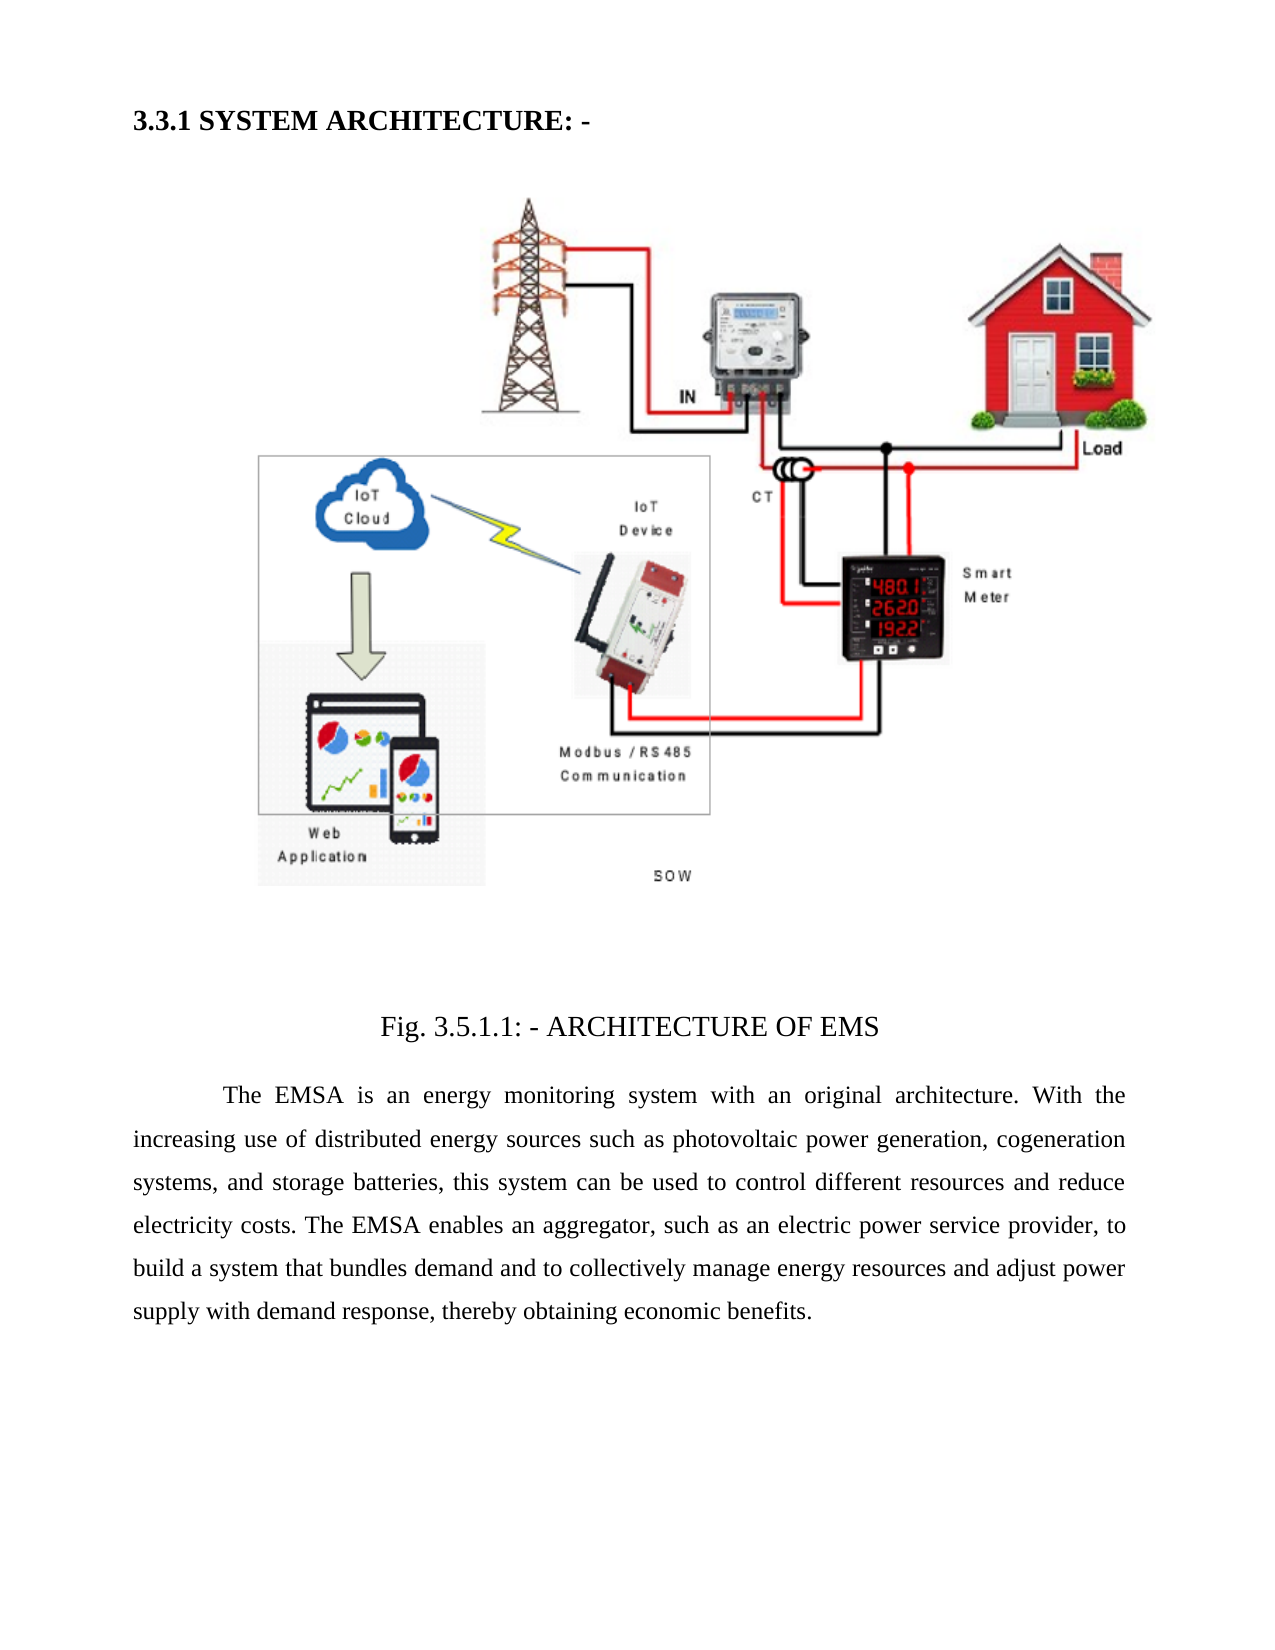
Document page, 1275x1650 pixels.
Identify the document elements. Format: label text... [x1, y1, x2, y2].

text 3.3.1 SYSTEM ARCHITECTURE: - [133, 103, 1127, 137]
text Fig. 3.5.1.1: - ARCHITECTURE OF EMS [133, 1009, 1127, 1043]
picture [147, 195, 1165, 886]
text The EMSA is an energy monitoring system with an original architecture. With the increasing use of distributed energy sources such as photovoltaic power generation, cogeneration systems, and storage batteries, this system can be used to control different resources and reduce electricity costs. The EMSA enables an aggregator, such as an electric power service provider, to build a system that bundles demand and to collectively manage energy resources and adjust power supply with demand response, thereby obtaining economic benefits. [133, 1081, 1127, 1325]
